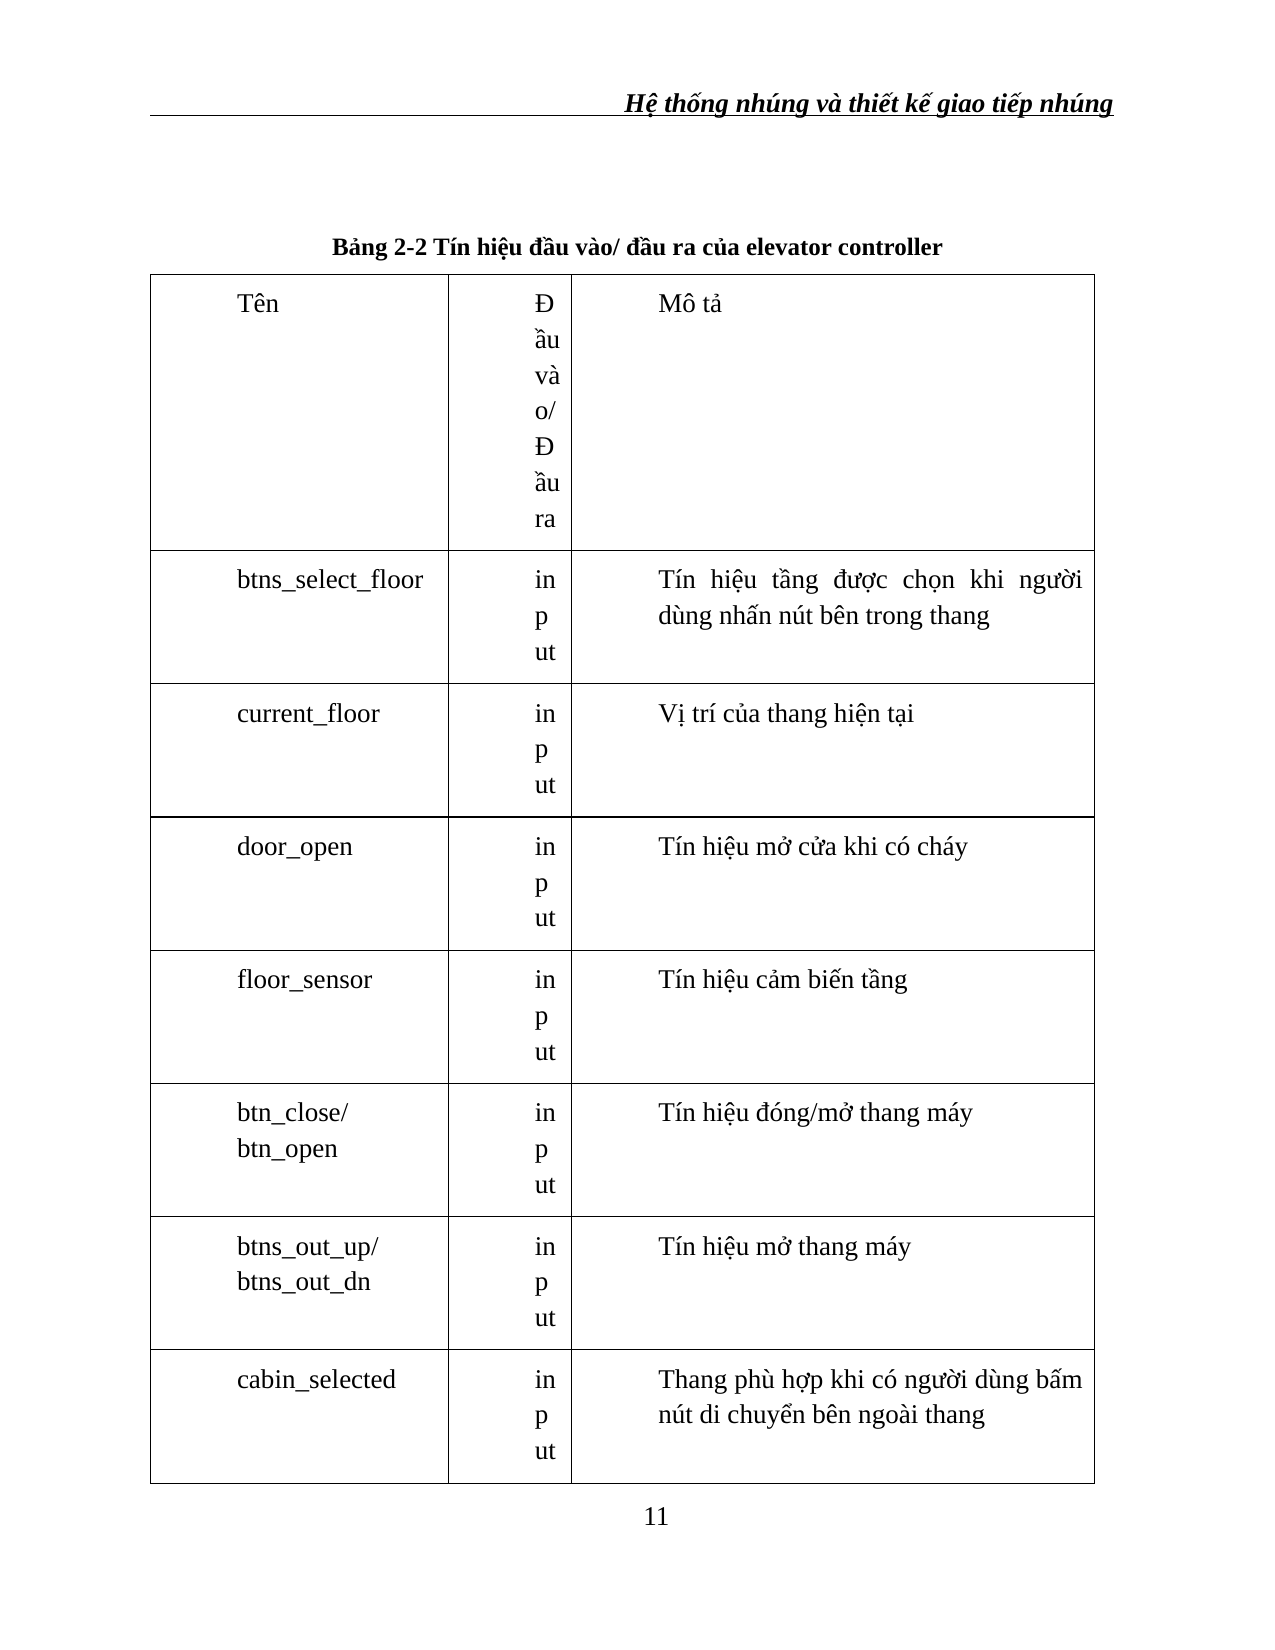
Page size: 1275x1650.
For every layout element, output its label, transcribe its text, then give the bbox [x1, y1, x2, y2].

table_cell Vị trí của thang hiện tại [572, 684, 1094, 816]
table_cell cabin_selected [151, 1350, 448, 1482]
table_cell input [449, 1217, 571, 1349]
table_header Tên [151, 275, 448, 550]
table_cell input [449, 551, 571, 683]
table_cell Tín hiệu đóng/mở thang máy [572, 1084, 1094, 1216]
table_cell current_floor [151, 684, 448, 816]
table_cell input [449, 818, 571, 949]
table_cell input [449, 684, 571, 816]
table_header Mô tả [572, 275, 1094, 550]
table_cell btns_select_floor [151, 551, 448, 683]
table_cell door_open [151, 818, 448, 949]
table_cell input [449, 1084, 571, 1216]
table_cell floor_sensor [151, 951, 448, 1083]
table_cell btn_close/btn_open [151, 1084, 448, 1216]
table_cell Tín hiệu mở thang máy [572, 1217, 1094, 1349]
table_cell btns_out_up/btns_out_dn [151, 1217, 448, 1349]
table_header Đầu vào/ Đầu ra [449, 275, 571, 550]
table_cell Thang phù hợp khi có người dùng bấm nút di chuyển bên ngoài thang [572, 1350, 1094, 1482]
table_cell input [449, 1350, 571, 1482]
table_cell Tín hiệu mở cửa khi có cháy [572, 818, 1094, 949]
table_cell input [449, 951, 571, 1083]
table_cell Tín hiệu cảm biến tầng [572, 951, 1094, 1083]
table_cell Tín hiệu tầng được chọn khi người dùng nhấn nút bên trong thang [572, 551, 1094, 683]
